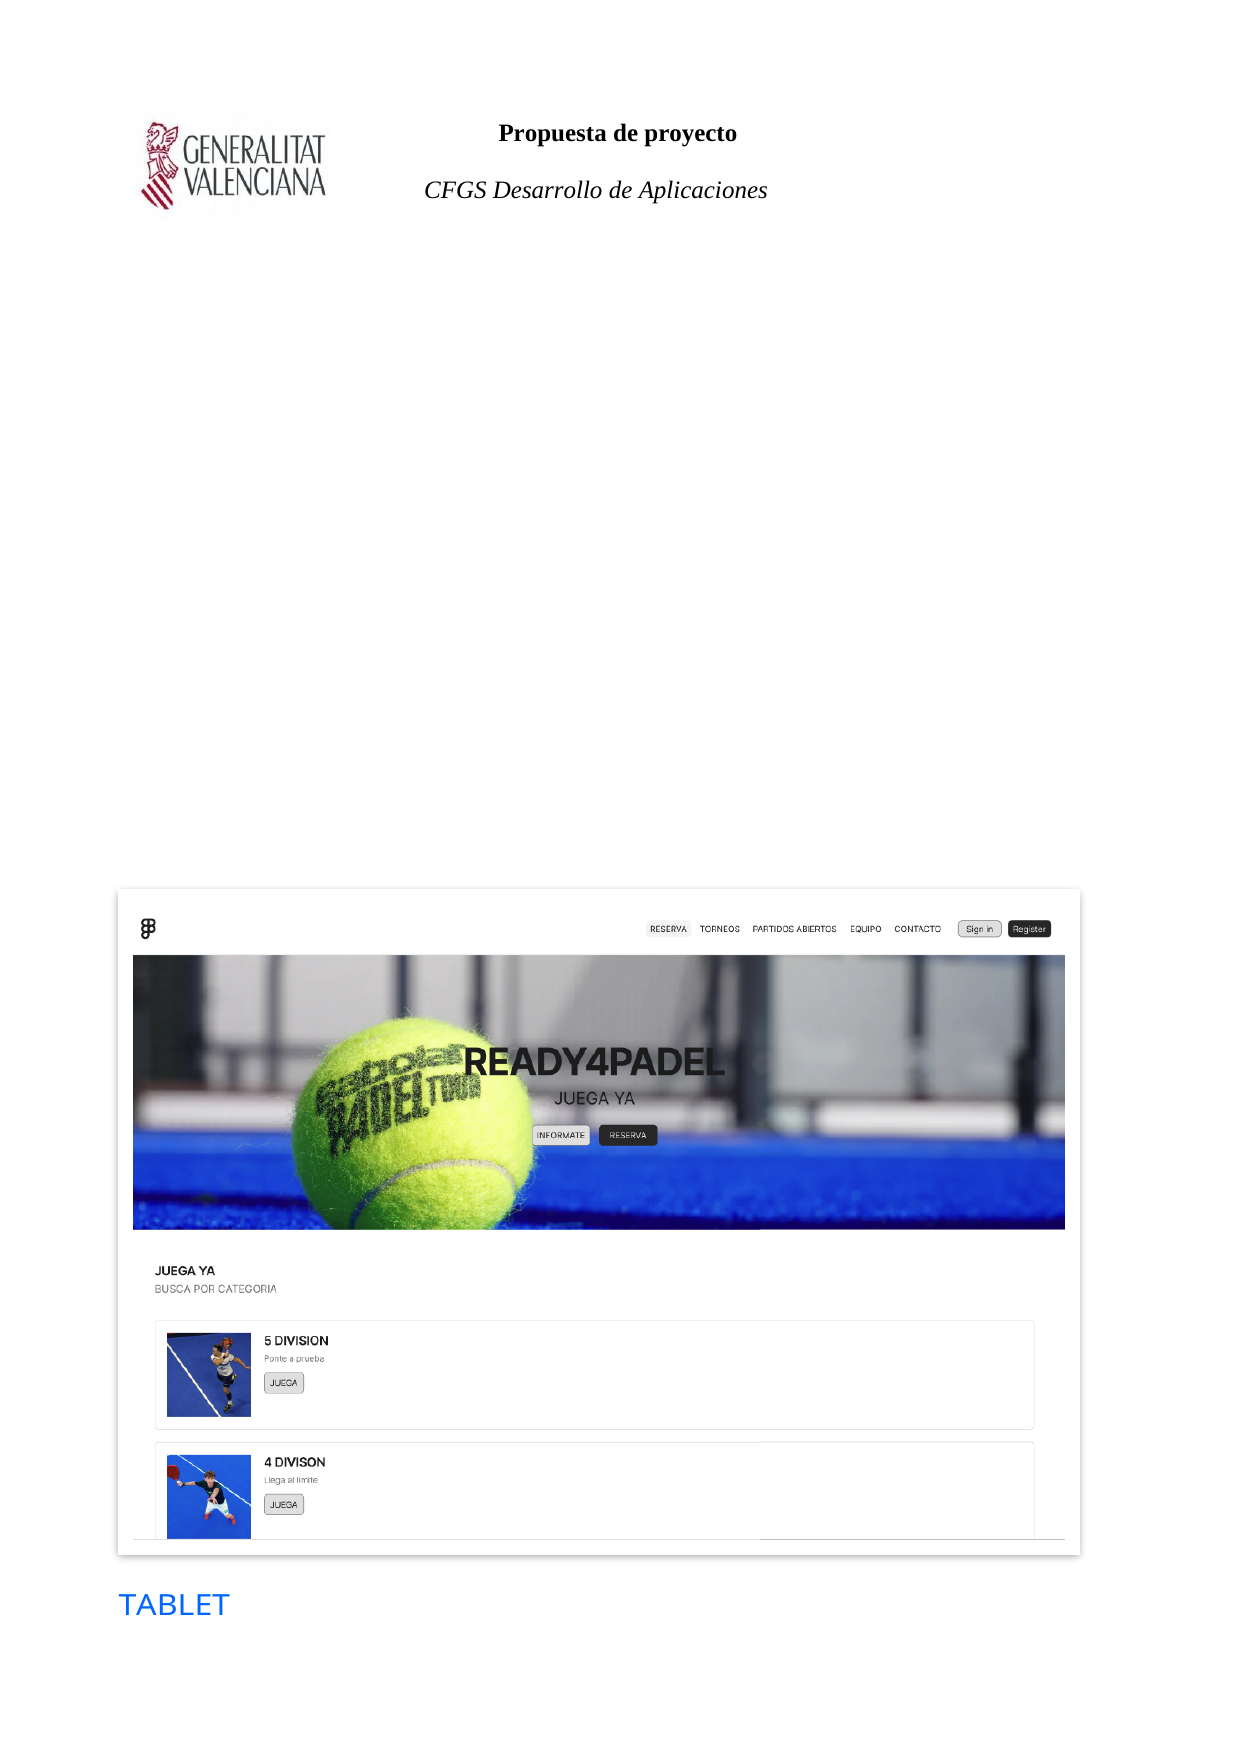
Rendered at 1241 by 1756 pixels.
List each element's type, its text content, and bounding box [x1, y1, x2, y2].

picture [132, 111, 334, 223]
picture [133, 904, 1065, 1540]
